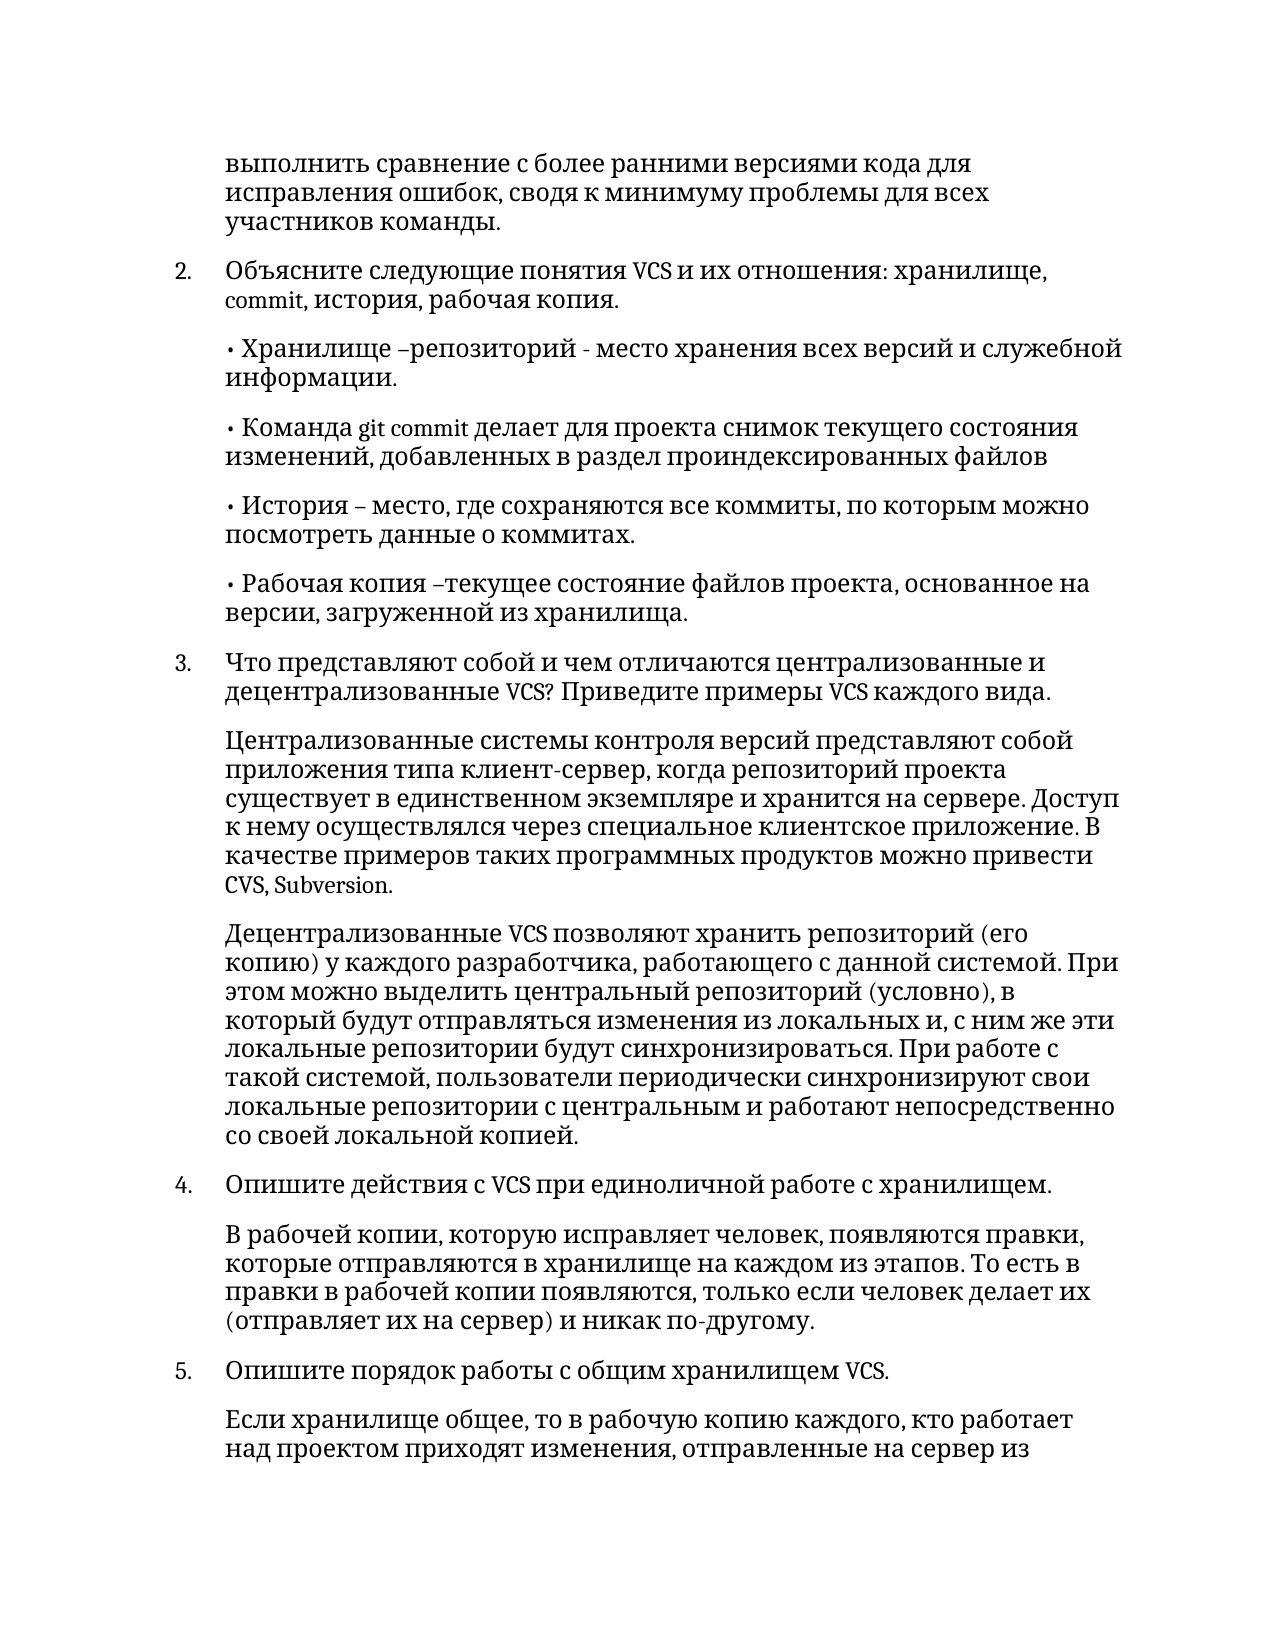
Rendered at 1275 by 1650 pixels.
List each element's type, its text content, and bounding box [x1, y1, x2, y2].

list Опишите действия с VCS при единоличной работе с хранилищем. [175, 1171, 1125, 1200]
list • Рабочая копия –текущее состояние файлов проекта, основанное на версии, загруженной из хранилища. [175, 570, 1125, 628]
list В рабочей копии, которую исправляет человек, появляются правки, которые отправляются в хранилище на каждом из этапов. То есть в правки в рабочей копии появляются, только если человек делает их (отправляет их на сервер) и никак по-другому. [175, 1221, 1125, 1336]
list • История – место, где сохраняются все коммиты, по которым можно посмотреть данные о коммитах. [175, 492, 1125, 549]
list • Команда git commit делает для проекта снимок текущего состояния изменений, добавленных в раздел проиндексированных файлов [175, 414, 1125, 471]
list Объясните следующие понятия VCS и их отношения: хранилище, commit, история, рабочая копия. [175, 257, 1125, 314]
list Централизованные системы контроля версий представляют собой приложения типа клиент-сервер, когда репозиторий проекта существует в единственном экземпляре и хранится на сервере. Доступ к нему осуществлялся через специальное клиентское приложение. В качестве примеров таких программных продуктов можно привести CVS, Subversion. [175, 727, 1125, 899]
list • Хранилище –репозиторий - место хранения всех версий и служебной информации. [175, 335, 1125, 393]
list Децентрализованные VCS позволяют хранить репозиторий (его копию) у каждого разработчика, работающего с данной системой. При этом можно выделить центральный репозиторий (условно), в который будут отправляться изменения из локальных и, с ним же эти локальные репозитории будут синхронизироваться. При работе с такой системой, пользователи периодически синхронизируют свои локальные репозитории с центральным и работают непосредственно со своей локальной копией. [175, 920, 1125, 1150]
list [175, 1406, 1125, 1464]
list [175, 150, 1125, 236]
list Опишите порядок работы с общим хранилищем VCS. [175, 1357, 1125, 1385]
list Что представляют собой и чем отличаются централизованные и децентрализованные VCS? Приведите примеры VCS каждого вида. [175, 649, 1125, 706]
